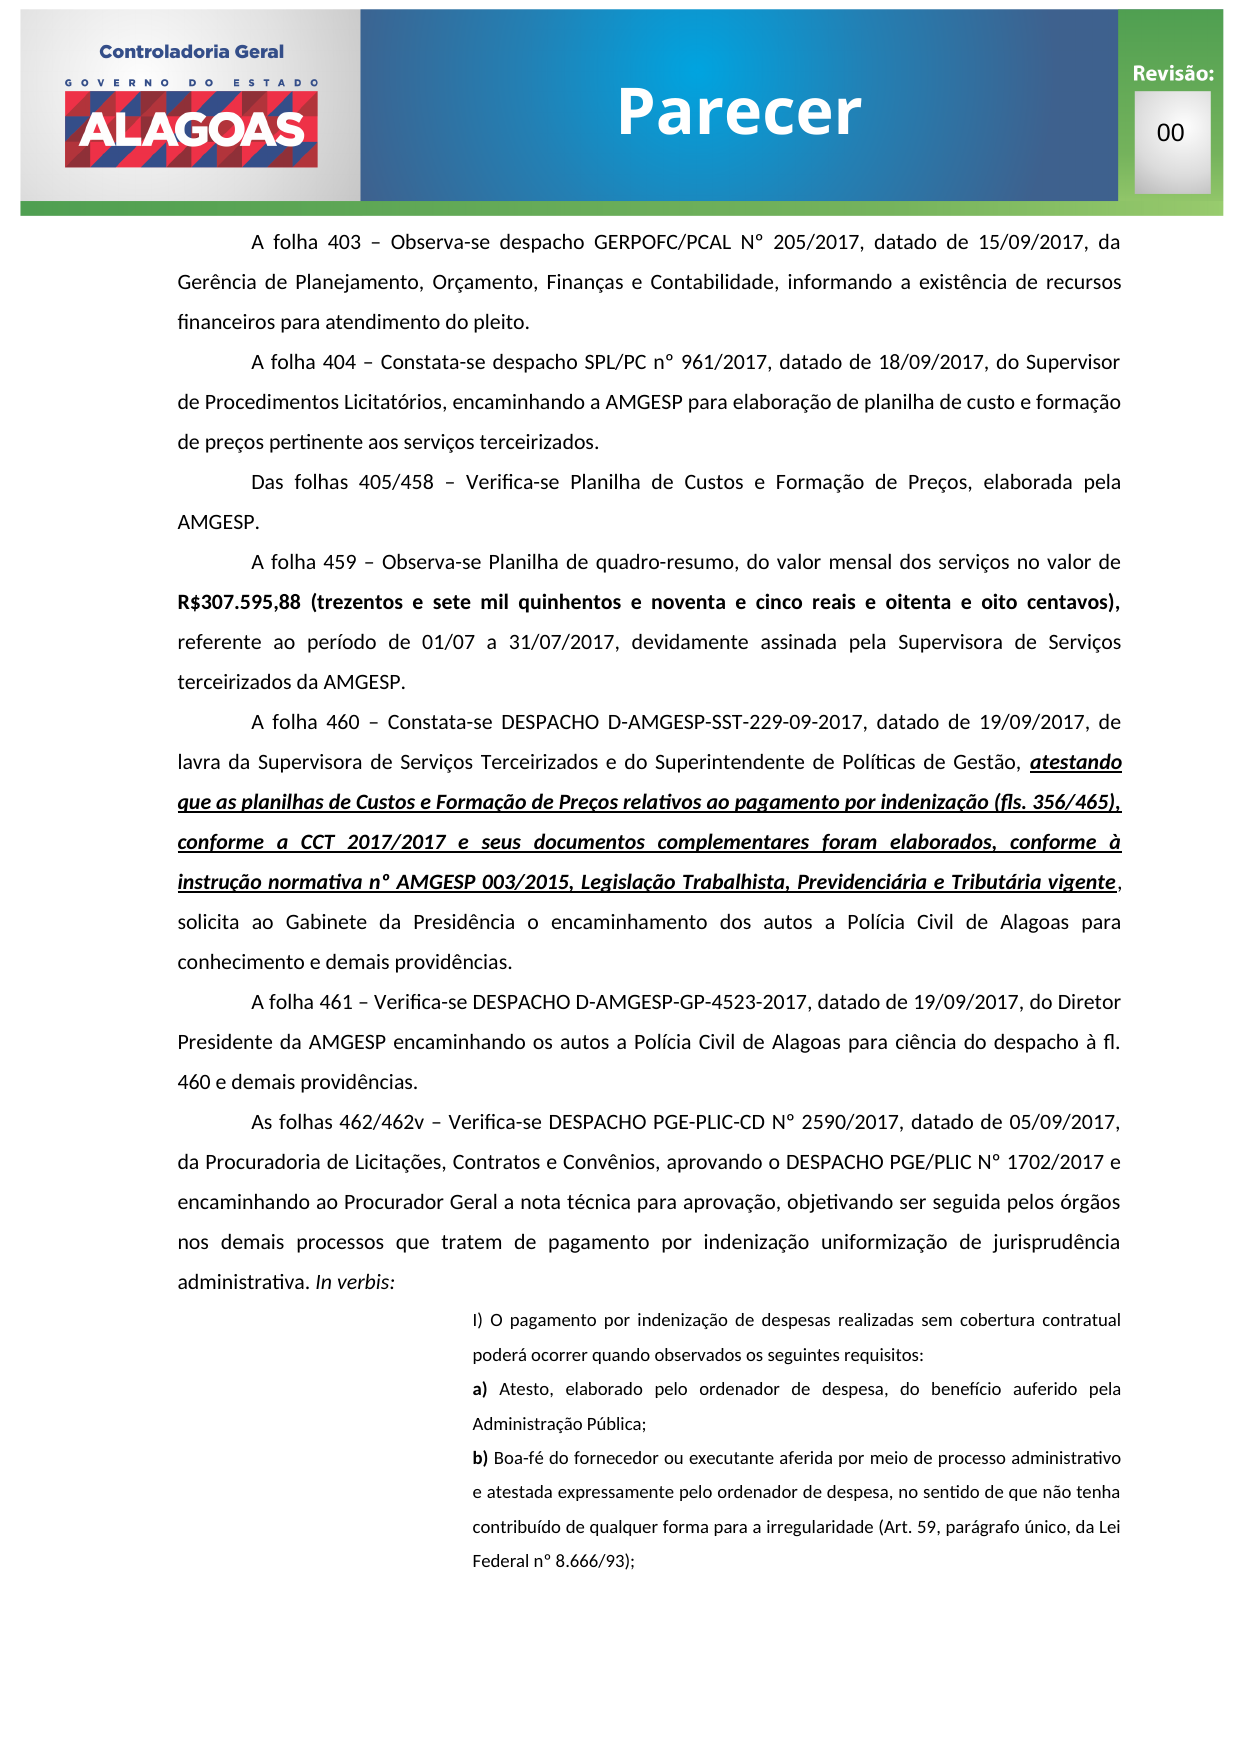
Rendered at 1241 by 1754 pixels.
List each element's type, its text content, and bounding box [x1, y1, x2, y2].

text A folha 460 – Constata-se DESPACHO D-AMGESP-SST-229-09-2017, datado de 19/09/2017, de lavra da Supervisora de Serviços Terceirizados e do Superintendente de Políticas de Gestão, atestando que as planilhas de Custos e Formação de Preços relativos ao pagamento por indenização (fls. 356/465), conforme a CCT 2017/2017 e seus documentos complementares foram elaborados, conforme à instrução normativa nº AMGESP 003/2015, Legislação Trabalhista, Previdenciária e Tributária vigente, solicita ao Gabinete da Presidência o encaminhamento dos autos a Polícia Civil de Alagoas para conhecimento e demais providências. [177, 852, 1122, 975]
text A folha 461 – Verifica-se DESPACHO D-AMGESP-GP-4523-2017, datado de 19/09/2017, do Diretor Presidente da AMGESP encaminhando os autos a Polícia Civil de Alagoas para ciência do despacho à fl. 460 e demais providências. [177, 988, 1122, 1095]
text A folha 460 – Constata-se DESPACHO D-AMGESP-SST-229-09-2017, datado de 19/09/2017, de lavra da Supervisora de Serviços Terceirizados e do Superintendente de Políticas de Gestão, atestando que as planilhas de Custos e Formação de Preços relativos ao pagamento por indenização (fls. 356/465), conforme a CCT 2017/2017 e seus documentos complementares foram elaborados, conforme à instrução normativa nº AMGESP 003/2015, Legislação Trabalhista, Previdenciária e Tributária vigente, solicita ao Gabinete da Presidência o encaminhamento dos autos a Polícia Civil de Alagoas para conhecimento e demais providências. [177, 708, 1122, 811]
text A folha 459 – Observa-se Planilha de quadro-resumo, do valor mensal dos serviços no valor de R$307.595,88 (trezentos e sete mil quinhentos e noventa e cinco reais e oitenta e oito centavos), referente ao período de 01/07 a 31/07/2017, devidamente assinada pela Supervisora de Serviços terceirizados da AMGESP. [177, 548, 1122, 695]
text Das folhas 405/458 – Verifica-se Planilha de Custos e Formação de Preços, elaborada pela AMGESP. [177, 468, 1122, 535]
text A folha 404 – Constata-se despacho SPL/PC nº 961/2017, datado de 18/09/2017, do Supervisor de Procedimentos Licitatórios, encaminhando a AMGESP para elaboração de planilha de custo e formação de preços pertinente aos serviços terceirizados. [177, 348, 1122, 455]
text A folha 403 – Observa-se despacho GERPOFC/PCAL Nº 205/2017, datado de 15/09/2017, da Gerência de Planejamento, Orçamento, Finanças e Contabilidade, informando a existência de recursos financeiros para atendimento do pleito. [177, 177, 1122, 335]
text As folhas 462/462v – Verifica-se DESPACHO PGE-PLIC-CD Nº 2590/2017, datado de 05/09/2017, da Procuradoria de Licitações, Contratos e Convênios, aprovando o DESPACHO PGE/PLIC Nº 1702/2017 e encaminhando ao Procurador Geral a nota técnica para aprovação, objetivando ser seguida pelos órgãos nos demais processos que tratem de pagamento por indenização uniformização de jurisprudência administrativa. In verbis: [177, 1108, 1122, 1295]
text b) Boa-fé do fornecedor ou executante aferida por meio de processo administrativo e atestada expressamente pelo ordenador de despesa, no sentido de que não tenha contribuído de qualquer forma para a irregularidade (Art. 59, parágrafo único, da Lei Federal nº 8.666/93); [472, 1446, 1122, 1572]
text I) O pagamento por indenização de despesas realizadas sem cobertura contratual poderá ocorrer quando observados os seguintes requisitos: [472, 1308, 1122, 1366]
text a) Atesto, elaborado pelo ordenador de despesa, do benefício auferido pela Administração Pública; [472, 1377, 1122, 1434]
text A folha 460 – Constata-se DESPACHO D-AMGESP-SST-229-09-2017, datado de 19/09/2017, de lavra da Supervisora de Serviços Terceirizados e do Superintendente de Políticas de Gestão, atestando que as planilhas de Custos e Formação de Preços relativos ao pagamento por indenização (fls. 356/465), conforme a CCT 2017/2017 e seus documentos complementares foram elaborados, conforme à instrução normativa nº AMGESP 003/2015, Legislação Trabalhista, Previdenciária e Tributária vigente, solicita ao Gabinete da Presidência o encaminhamento dos autos a Polícia Civil de Alagoas para conhecimento e demais providências. [177, 812, 1122, 851]
picture [20, 9, 1224, 216]
